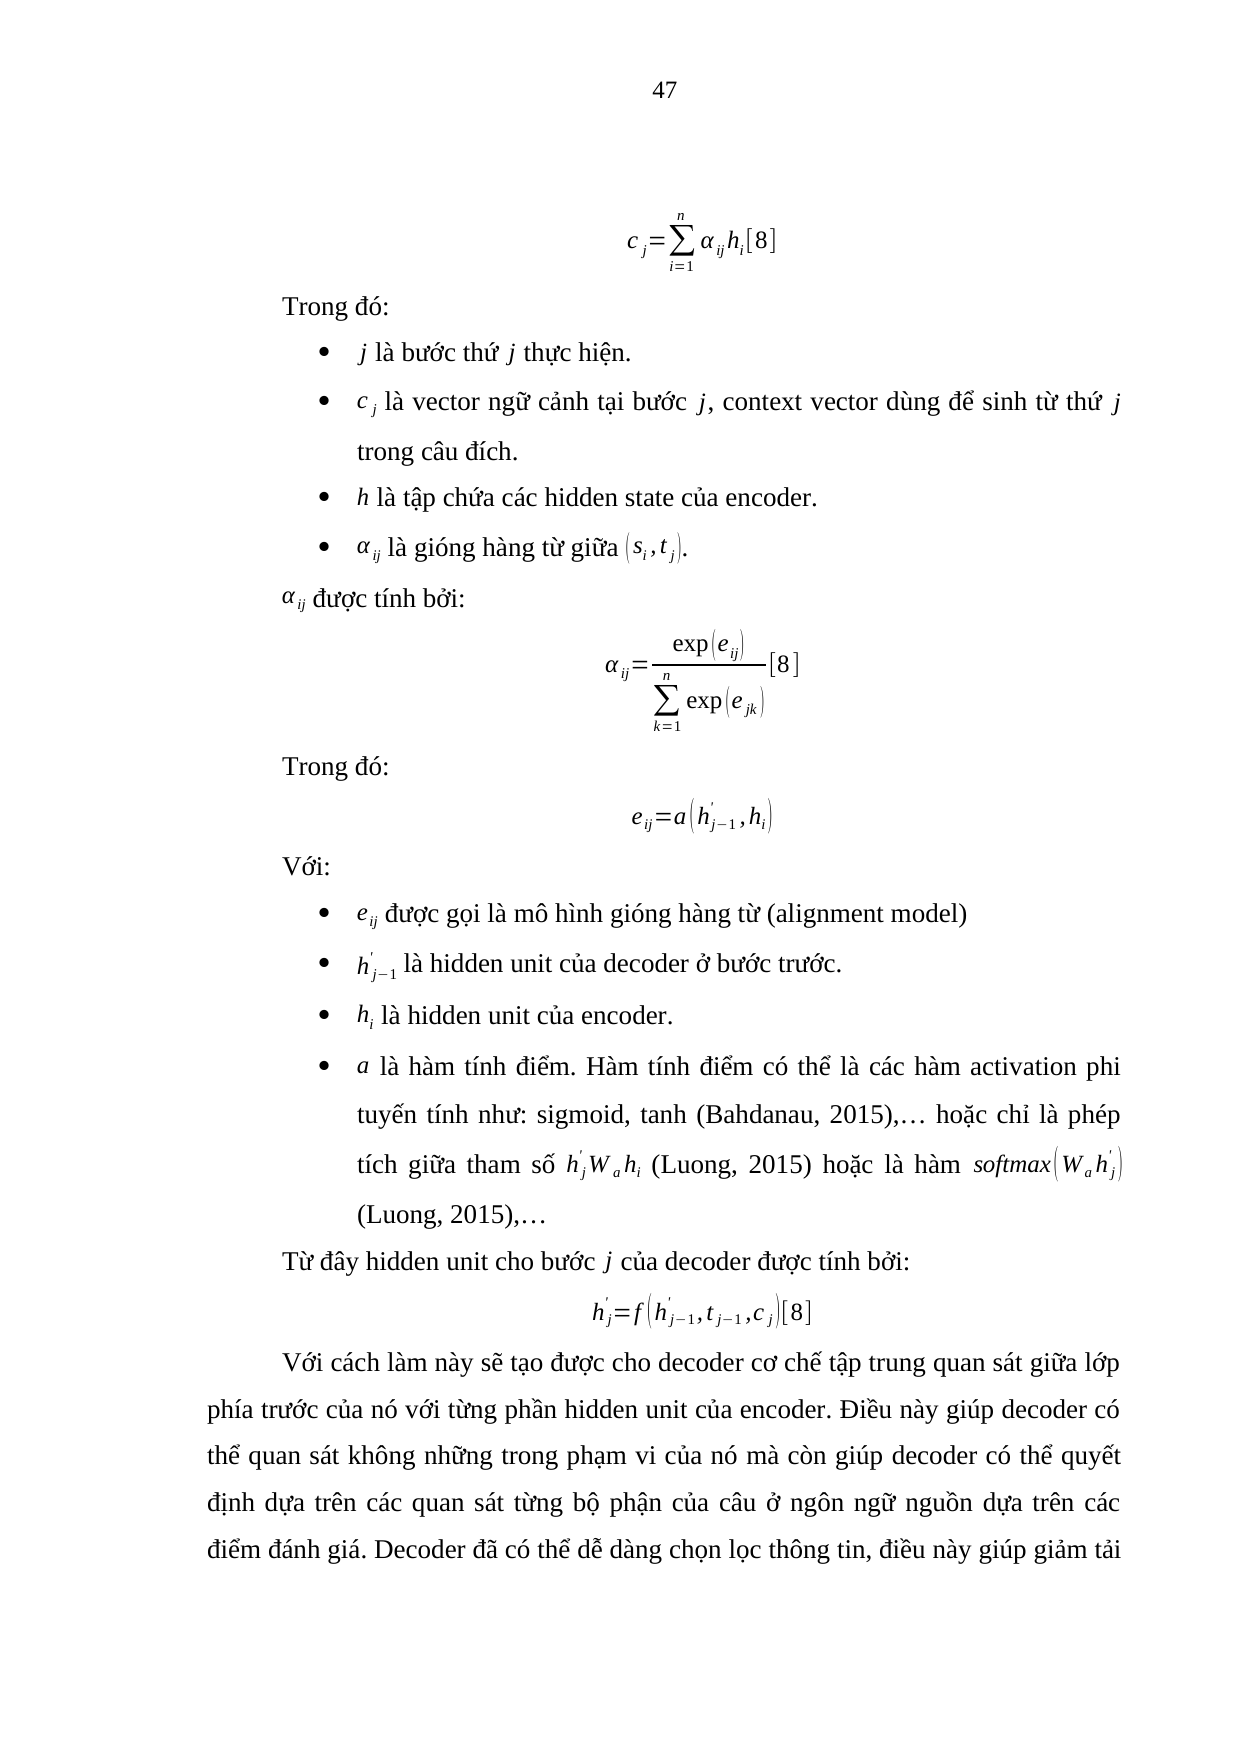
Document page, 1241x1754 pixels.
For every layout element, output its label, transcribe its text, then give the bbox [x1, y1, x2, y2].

list là bước thứ thực hiện. [319, 336, 1122, 369]
text được tính bởi: [207, 582, 1122, 613]
text Trong đó: [207, 289, 1122, 321]
list là hàm tính điểm. Hàm tính điểm có thể là các hàm activation phi tuyến tính như: sigmoid, tanh (Bahdanau, 2015),… hoặc chỉ là phép tích giữa tham số (Luong, 2015) hoặc là hàm (Luong, 2015),… [319, 1049, 1122, 1230]
text Trong đó: [207, 750, 1122, 781]
text Từ đây hidden unit cho bước của decoder được tính bởi: [207, 1245, 1122, 1276]
list là vector ngữ cảnh tại bước , context vector dùng để sinh từ thứ trong câu đích. [319, 384, 1122, 466]
list là gióng hàng từ giữa . [319, 530, 1122, 566]
list là hidden unit của encoder. [319, 999, 1122, 1034]
list được gọi là mô hình gióng hàng từ (alignment model) [319, 897, 1122, 932]
list là hidden unit của decoder ở bước trước. [319, 947, 1122, 984]
list là tập chứa các hidden state của encoder. [319, 481, 1122, 514]
text Với: [207, 851, 1122, 882]
